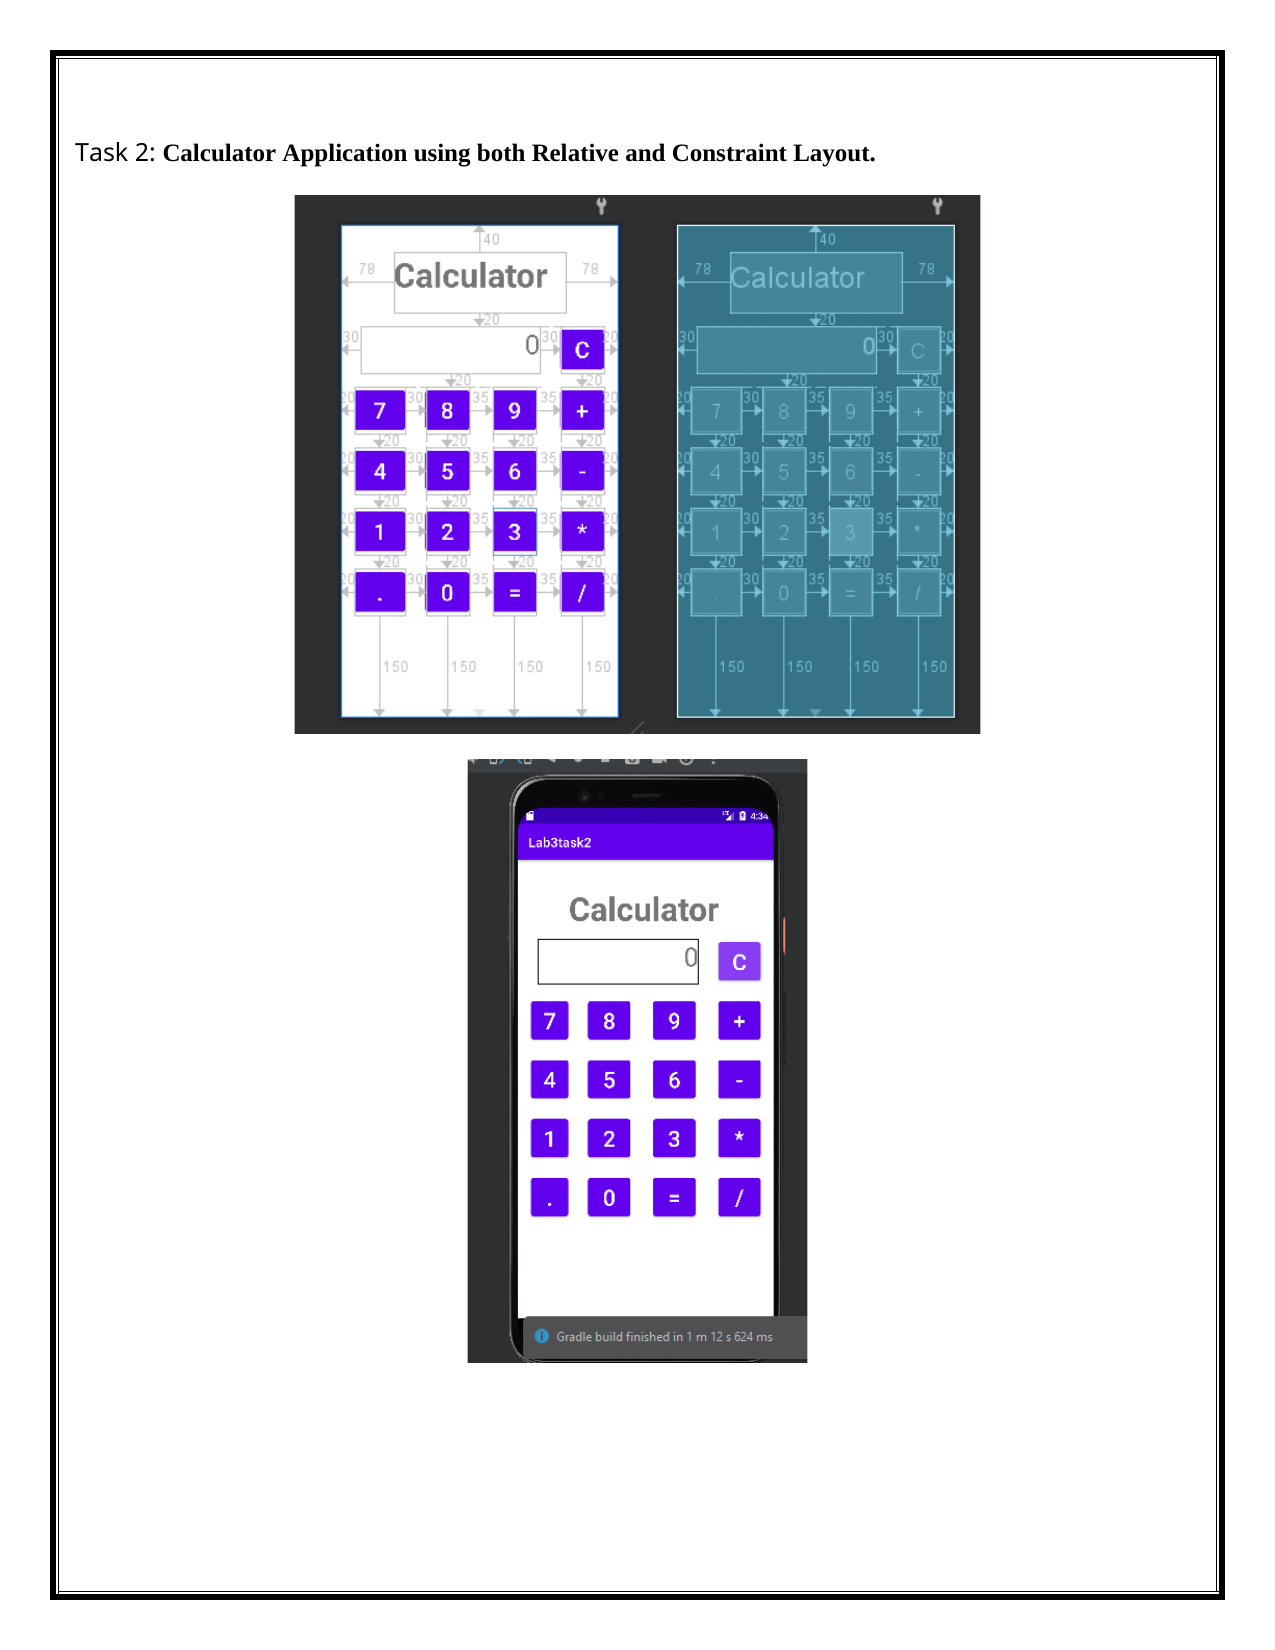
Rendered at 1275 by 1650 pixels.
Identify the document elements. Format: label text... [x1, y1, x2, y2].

picture [467, 759, 808, 1363]
text Task 2: Calculator Application using both Relative and Constraint Layout. [75, 135, 1200, 169]
picture [294, 195, 981, 734]
